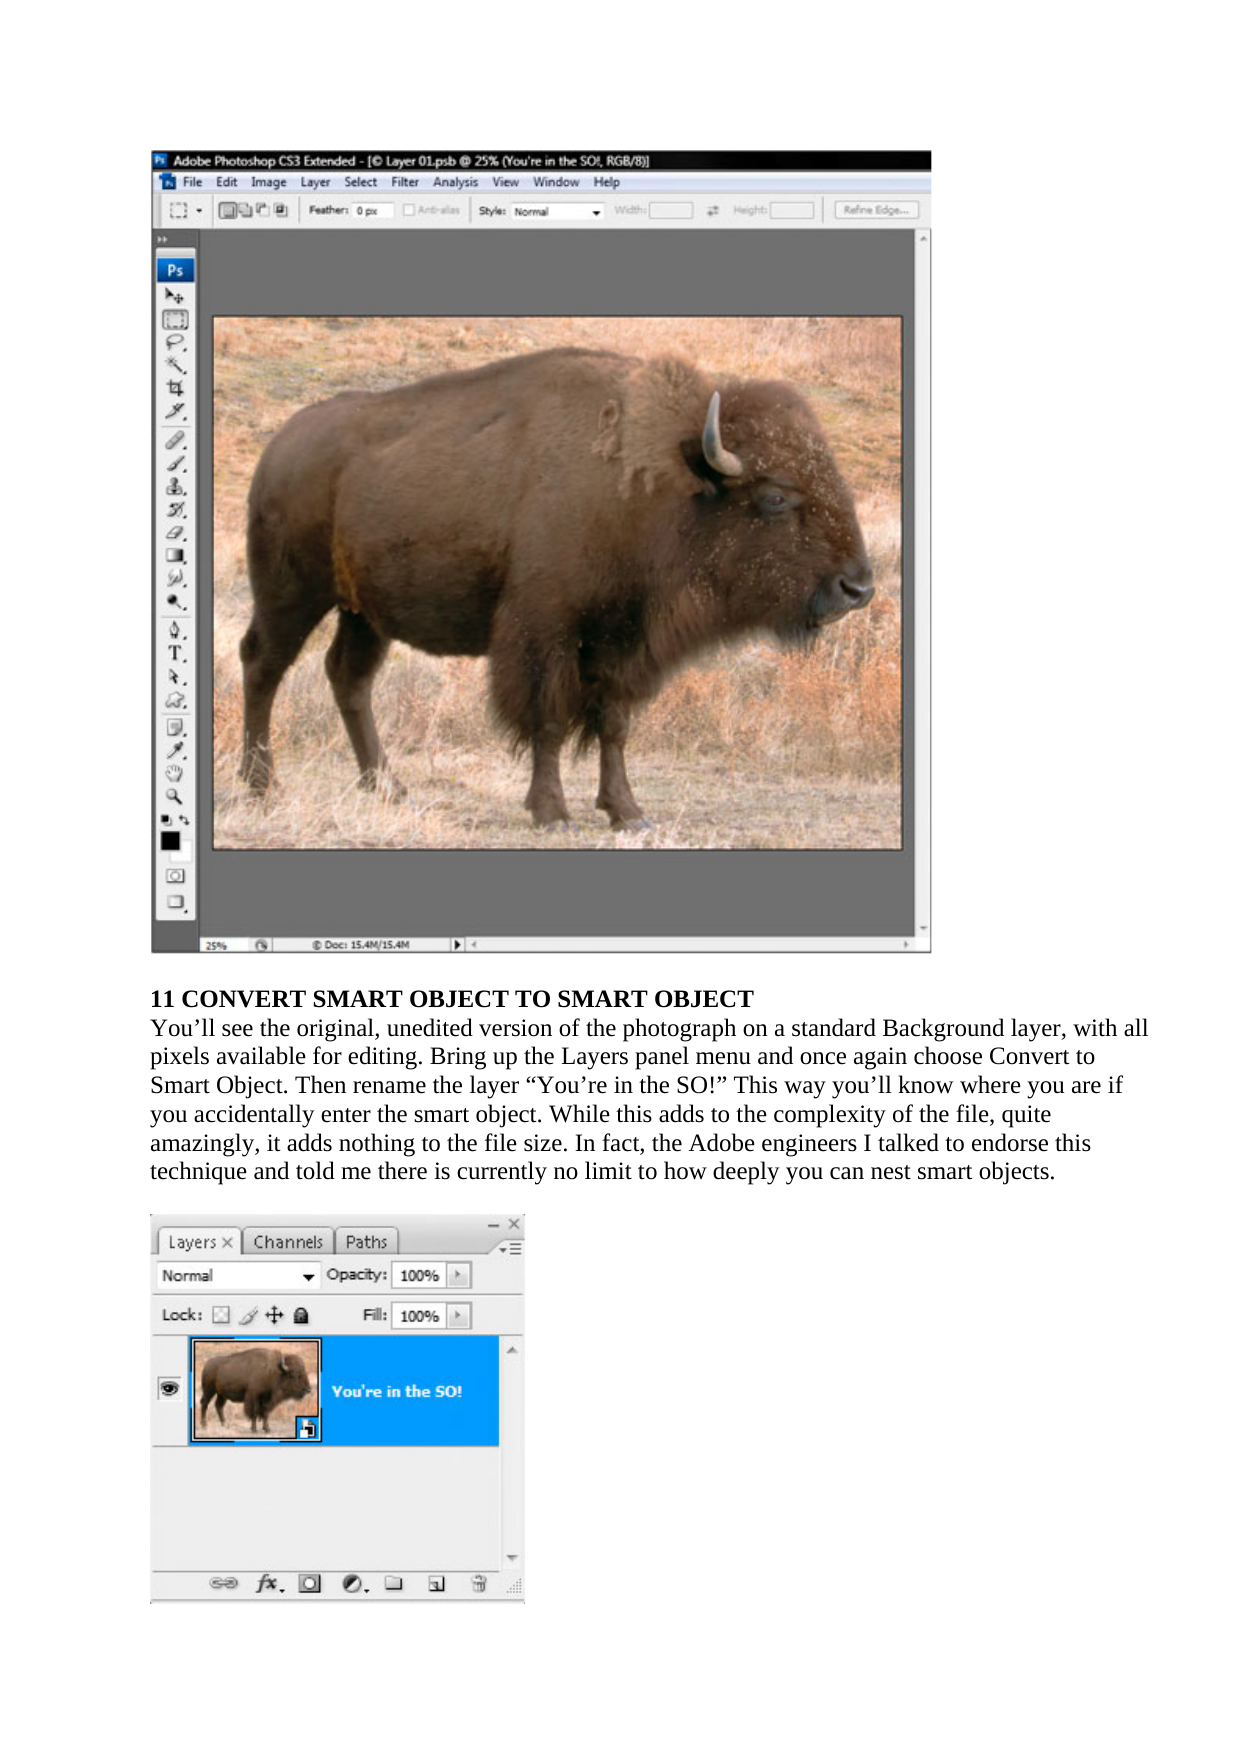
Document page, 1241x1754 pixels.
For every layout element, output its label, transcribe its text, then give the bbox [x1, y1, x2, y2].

picture [150, 150, 932, 955]
picture [150, 1214, 525, 1604]
text 11 CONVERT SMART OBJECT TO SMART OBJECT You’ll see the original, unedited version of the photograph on a standard Background layer, with all pixels available for editing. Bring up the Layers panel menu and once again choose Convert to Smart Object. Then rename the layer “You’re in the SO!” This way you’ll know where you are if you accidentally enter the smart object. While this adds to the complexity of the file, quite amazingly, it adds nothing to the file size. In fact, the Adobe engineers I talked to endorse this technique and told me there is currently no limit to how deeply you can nest smart objects. [150, 984, 1150, 1185]
